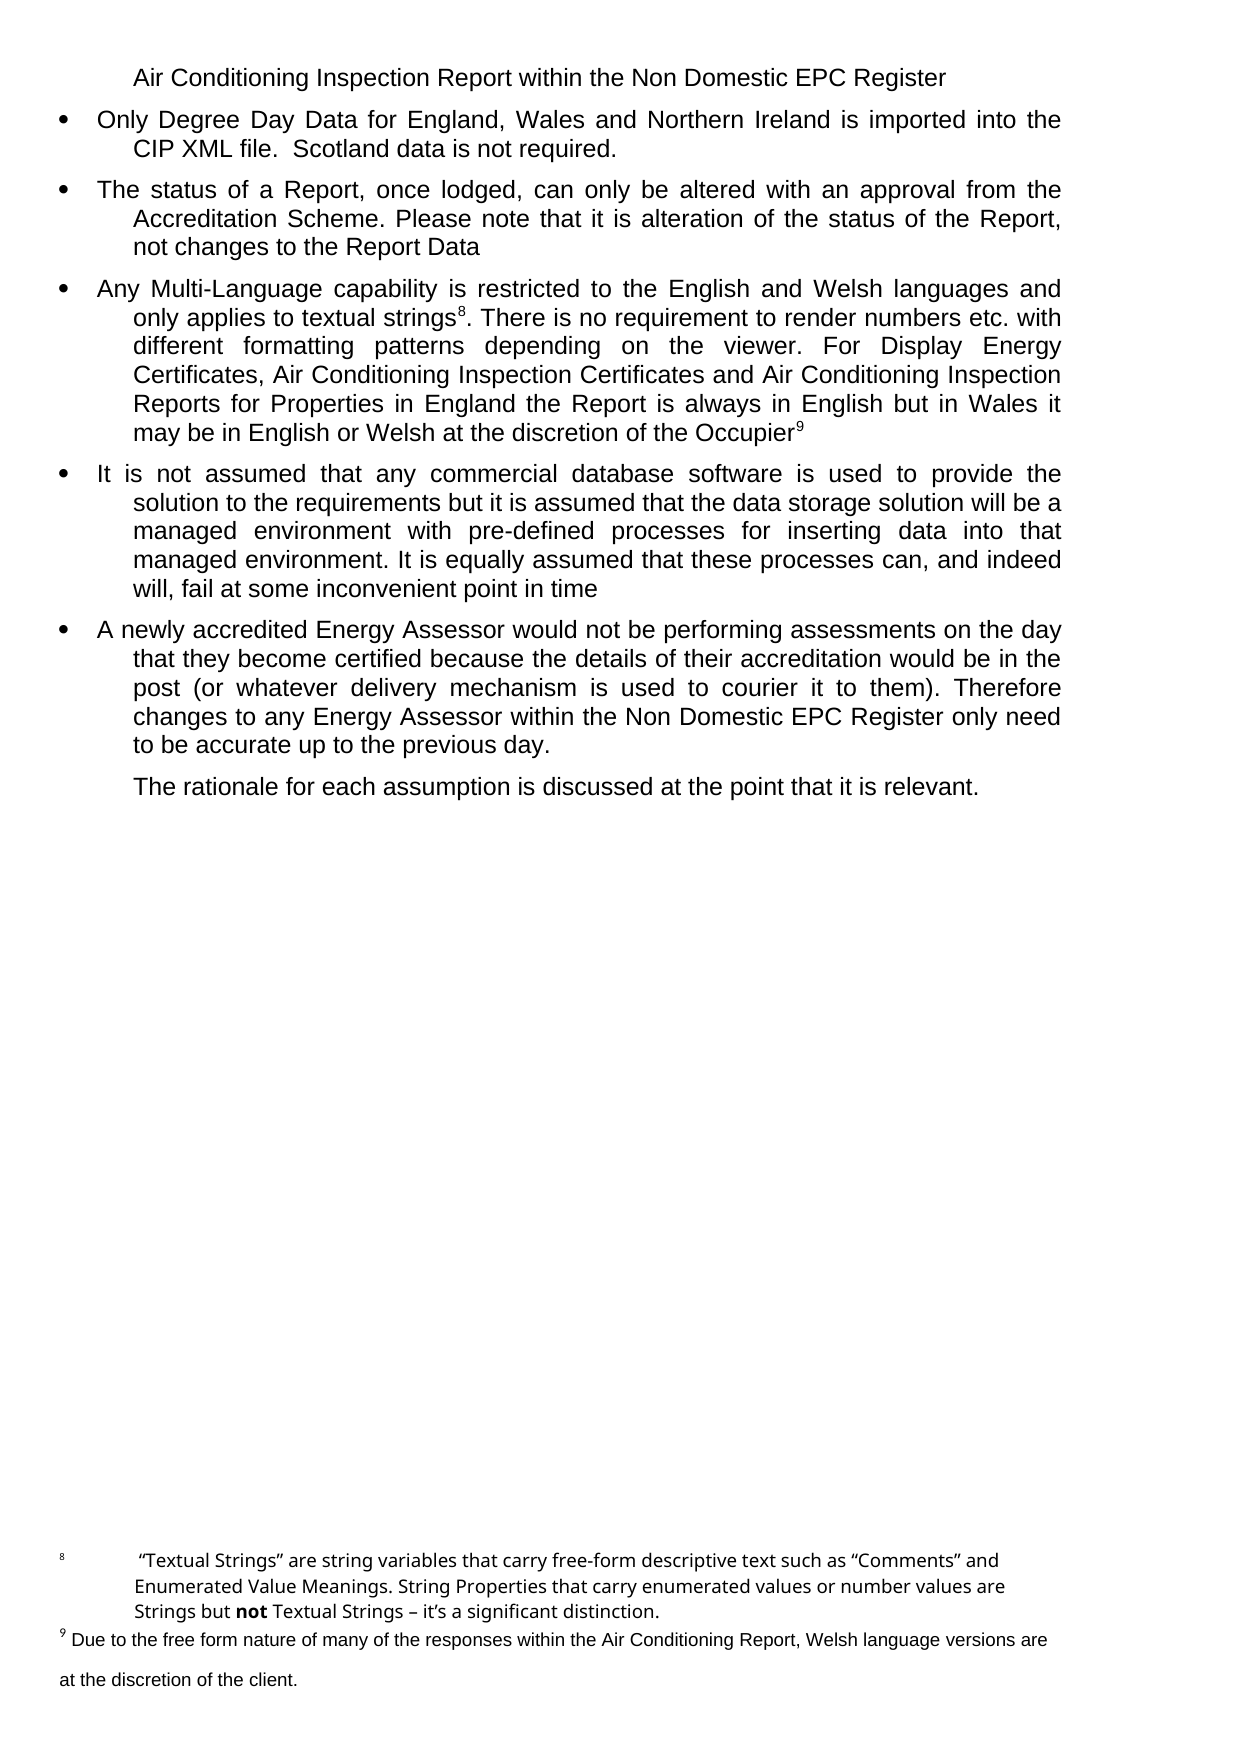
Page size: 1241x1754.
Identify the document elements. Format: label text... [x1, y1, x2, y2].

list A newly accredited Energy Assessor would not be performing assessments on the day that they become certified because the details of their accreditation would be in the post (or whatever delivery mechanism is used to courier it to them). Therefore changes to any Energy Assessor within the Non Domestic EPC Register only need to be accurate up to the previous day. [59, 615, 1063, 759]
list It is not assumed that any commercial database software is used to provide the solution to the requirements but it is assumed that the data storage solution will be a managed environment with pre-defined processes for inserting data into that managed environment. It is equally assumed that these processes can, and indeed will, fail at some inconvenient point in time [59, 459, 1063, 603]
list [59, 63, 1063, 92]
list Only Degree Day Data for England, Wales and Northern Ireland is imported into the CIP XML file. Scotland data is not required. [59, 105, 1063, 162]
list The status of a Report, once lodged, can only be altered with an approval from the Accreditation Scheme. Please note that it is alteration of the status of the Report, not changes to the Report Data [59, 175, 1063, 261]
text The rationale for each assumption is discussed at the point that it is relevant. [59, 771, 1063, 800]
list Any Multi-Language capability is restricted to the English and Welsh languages and only applies to textual strings. There is no requirement to render numbers etc. with different formatting patterns depending on the viewer. For Display Energy Certificates, Air Conditioning Inspection Certificates and Air Conditioning Inspection Reports for Properties in England the Report is always in English but in Wales it may be in English or Welsh at the discretion of the Occupier [59, 274, 1063, 446]
